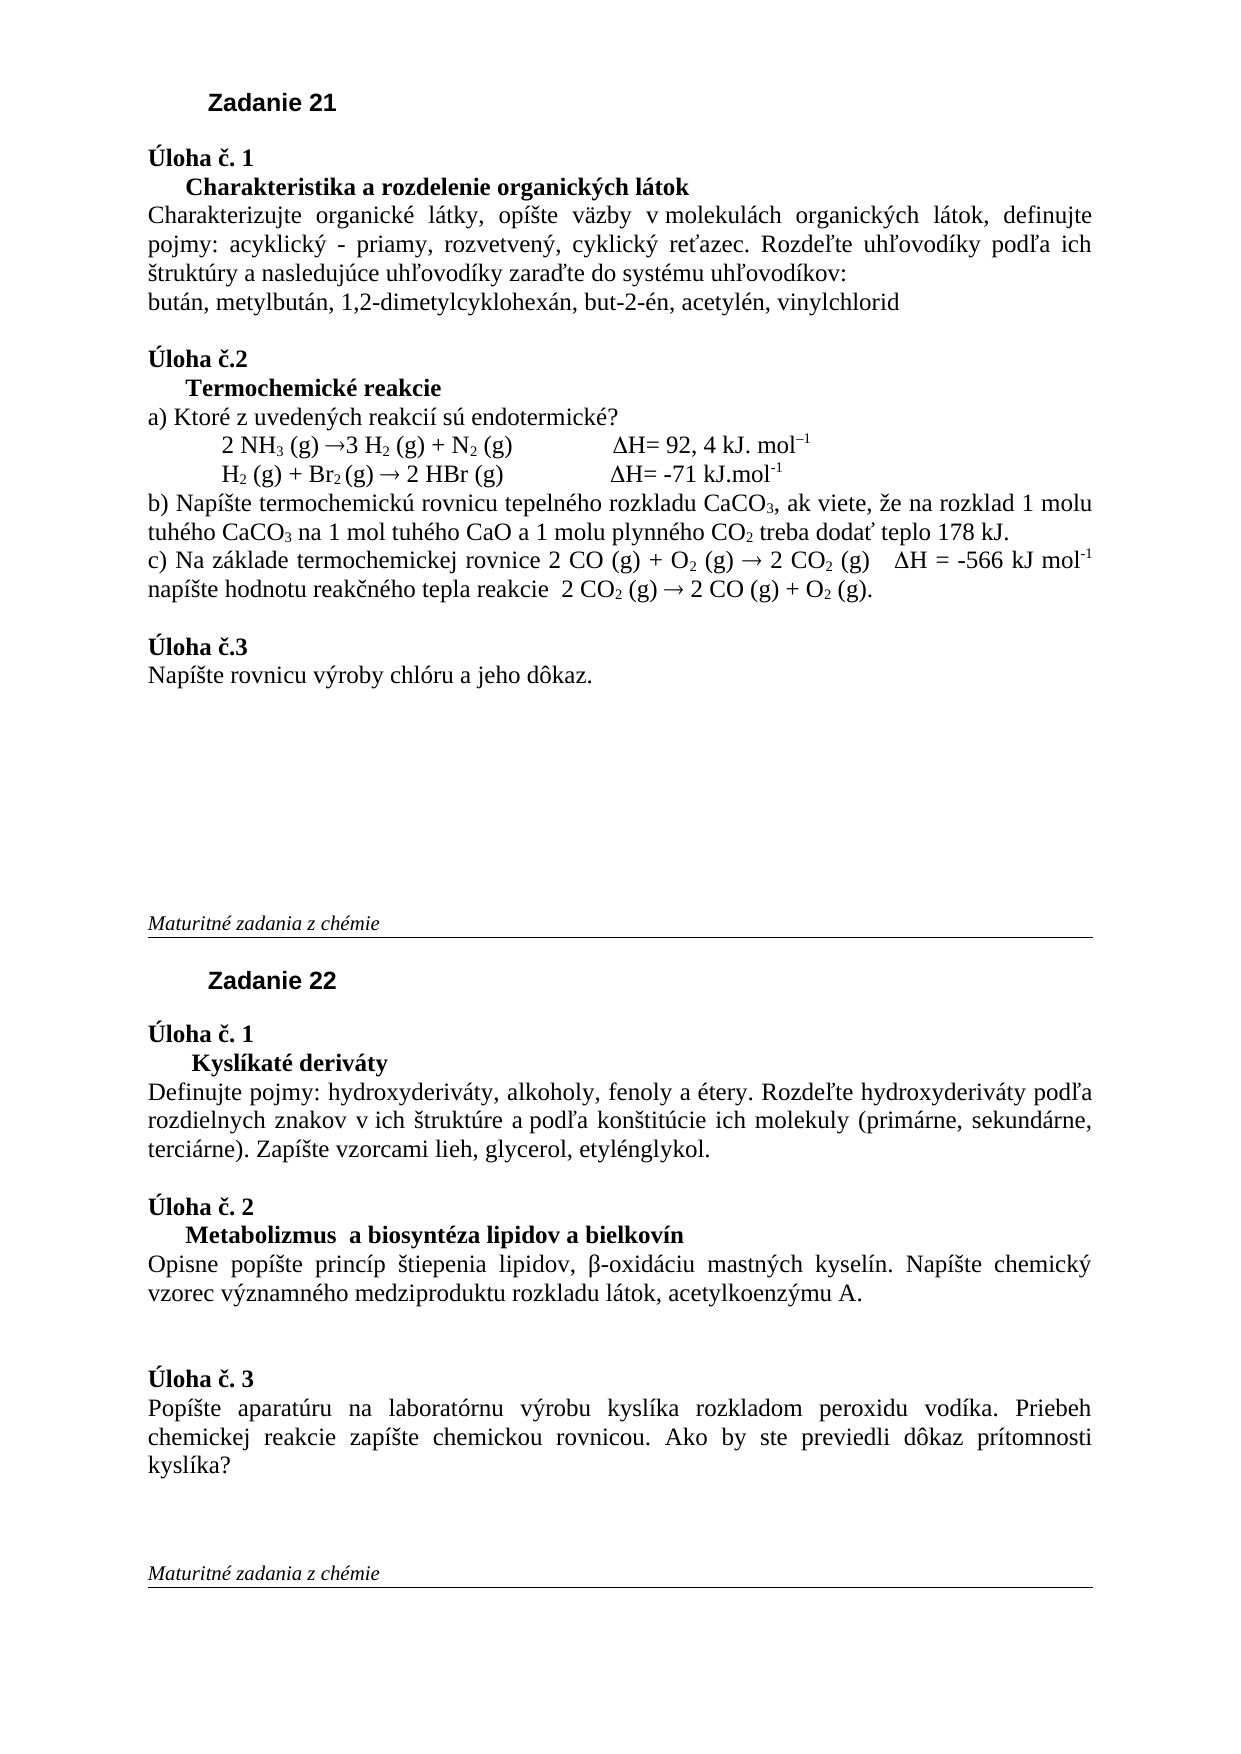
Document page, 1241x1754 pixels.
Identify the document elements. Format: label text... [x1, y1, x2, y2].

text Úloha č. 2 [148, 1192, 1093, 1220]
text Kyslíkaté deriváty [185, 1048, 1093, 1077]
text Napíšte rovnicu výroby chlóru a jeho dôkaz. [148, 660, 1093, 689]
text Metabolizmus a biosyntéza lipidov a bielkovín [185, 1220, 1093, 1249]
text Úloha č.3 [148, 632, 1093, 660]
text Definujte pojmy: hydroxyderiváty, alkoholy, fenoly a étery. Rozdeľte hydroxyderiváty podľa rozdielnych znakov v ich štruktúre a podľa konštitúcie ich molekuly (primárne, sekundárne, terciárne). Zapíšte vzorcami lieh, glycerol, etylénglykol. [148, 1077, 1093, 1163]
text b) Napíšte termochemickú rovnicu tepelného rozkladu CaCO3, ak viete, že na rozklad 1 molu tuhého CaCO3 na 1 mol tuhého CaO a 1 molu plynného CO2 treba dodať teplo 178 kJ. [148, 488, 1093, 545]
text Charakterizujte organické látky, opíšte väzby v molekulách organických látok, definujte pojmy: acyklický - priamy, rozvetvený, cyklický reťazec. Rozdeľte uhľovodíky podľa ich štruktúry a nasledujúce uhľovodíky zaraďte do systému uhľovodíkov: [148, 200, 1093, 287]
subtitle Zadanie 21 [148, 88, 1093, 117]
subtitle Zadanie 22 [148, 966, 1093, 995]
text c) Na základe termochemickej rovnice 2 CO (g) + O2 (g)  2 CO2 (g) H = -566 kJ mol-1 napíšte hodnotu reakčného tepla reakcie 2 CO2 (g)  2 CO (g) + O2 (g). [148, 545, 1093, 603]
text H2 (g) + Br2 (g)  2 HBr (g) H= -71 kJ.mol-1 [148, 459, 1093, 488]
text Termochemické reakcie [185, 373, 1093, 402]
text 2 NH3 (g) 3 H2 (g) + N2 (g) H= 92, 4 kJ. mol–1 [148, 430, 1093, 459]
text Charakteristika a rozdelenie organických látok [185, 172, 1093, 200]
text Úloha č. 1 [148, 143, 1093, 172]
text bután, metylbután, 1,2-dimetylcyklohexán, but-2-én, acetylén, vinylchlorid [148, 287, 1093, 315]
text Opisne popíšte princíp štiepenia lipidov, β-oxidáciu mastných kyselín. Napíšte chemický vzorec významného medziproduktu rozkladu látok, acetylkoenzýmu A. [148, 1249, 1093, 1307]
text Úloha č.2 [148, 344, 1093, 373]
text Maturitné zadania z chémie [148, 910, 1093, 937]
text a) Ktoré z uvedených reakcií sú endotermické? [148, 402, 1093, 430]
text Úloha č. 1 [148, 1019, 1093, 1048]
text Maturitné zadania z chémie [148, 1561, 1093, 1587]
text Popíšte aparatúru na laboratórnu výrobu kyslíka rozkladom peroxidu vodíka. Priebeh chemickej reakcie zapíšte chemickou rovnicou. Ako by ste previedli dôkaz prítomnosti kyslíka? [148, 1393, 1093, 1479]
text Úloha č. 3 [148, 1364, 1093, 1393]
